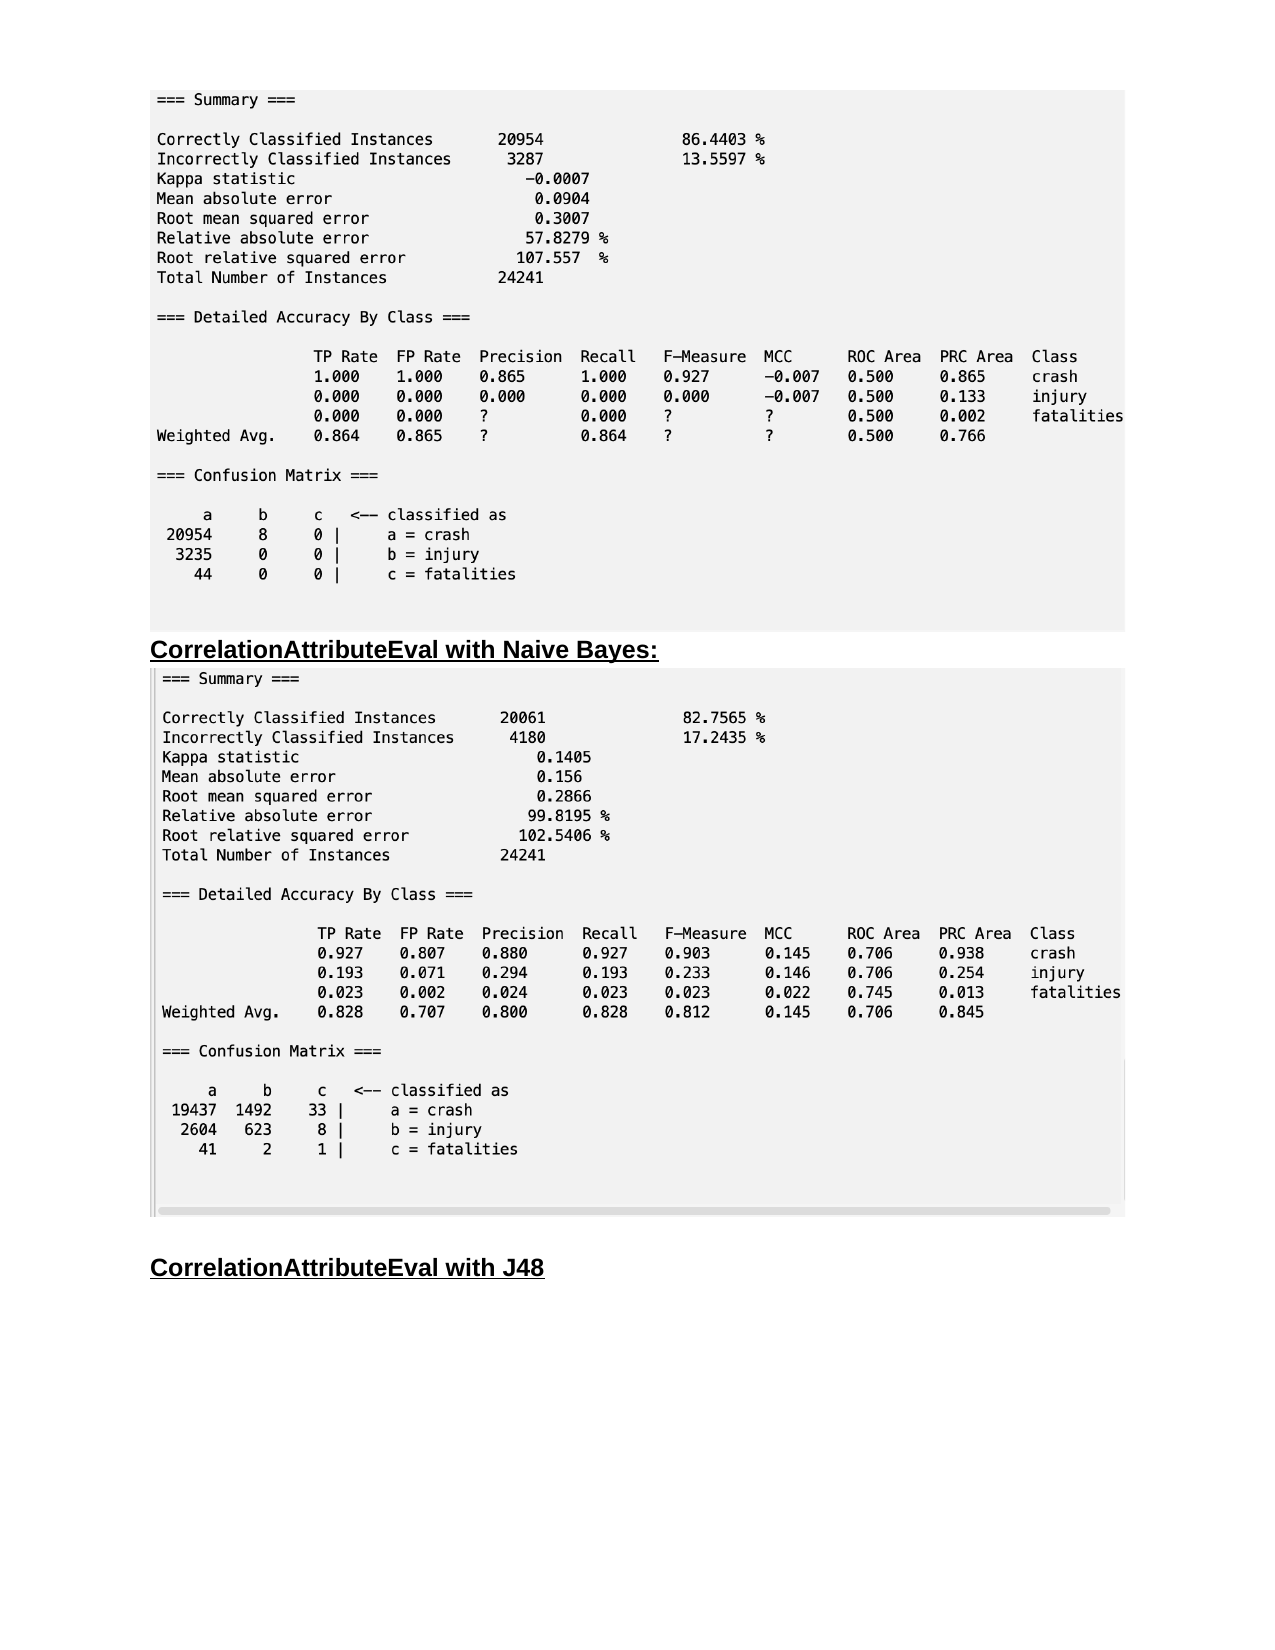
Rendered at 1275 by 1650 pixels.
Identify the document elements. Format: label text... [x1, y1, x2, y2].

picture [150, 668, 1125, 1217]
picture [150, 90, 1125, 632]
text CorrelationAttributeEval with Naive Bayes: [150, 635, 1125, 664]
text CorrelationAttributeEval with J48 [150, 1253, 1125, 1282]
